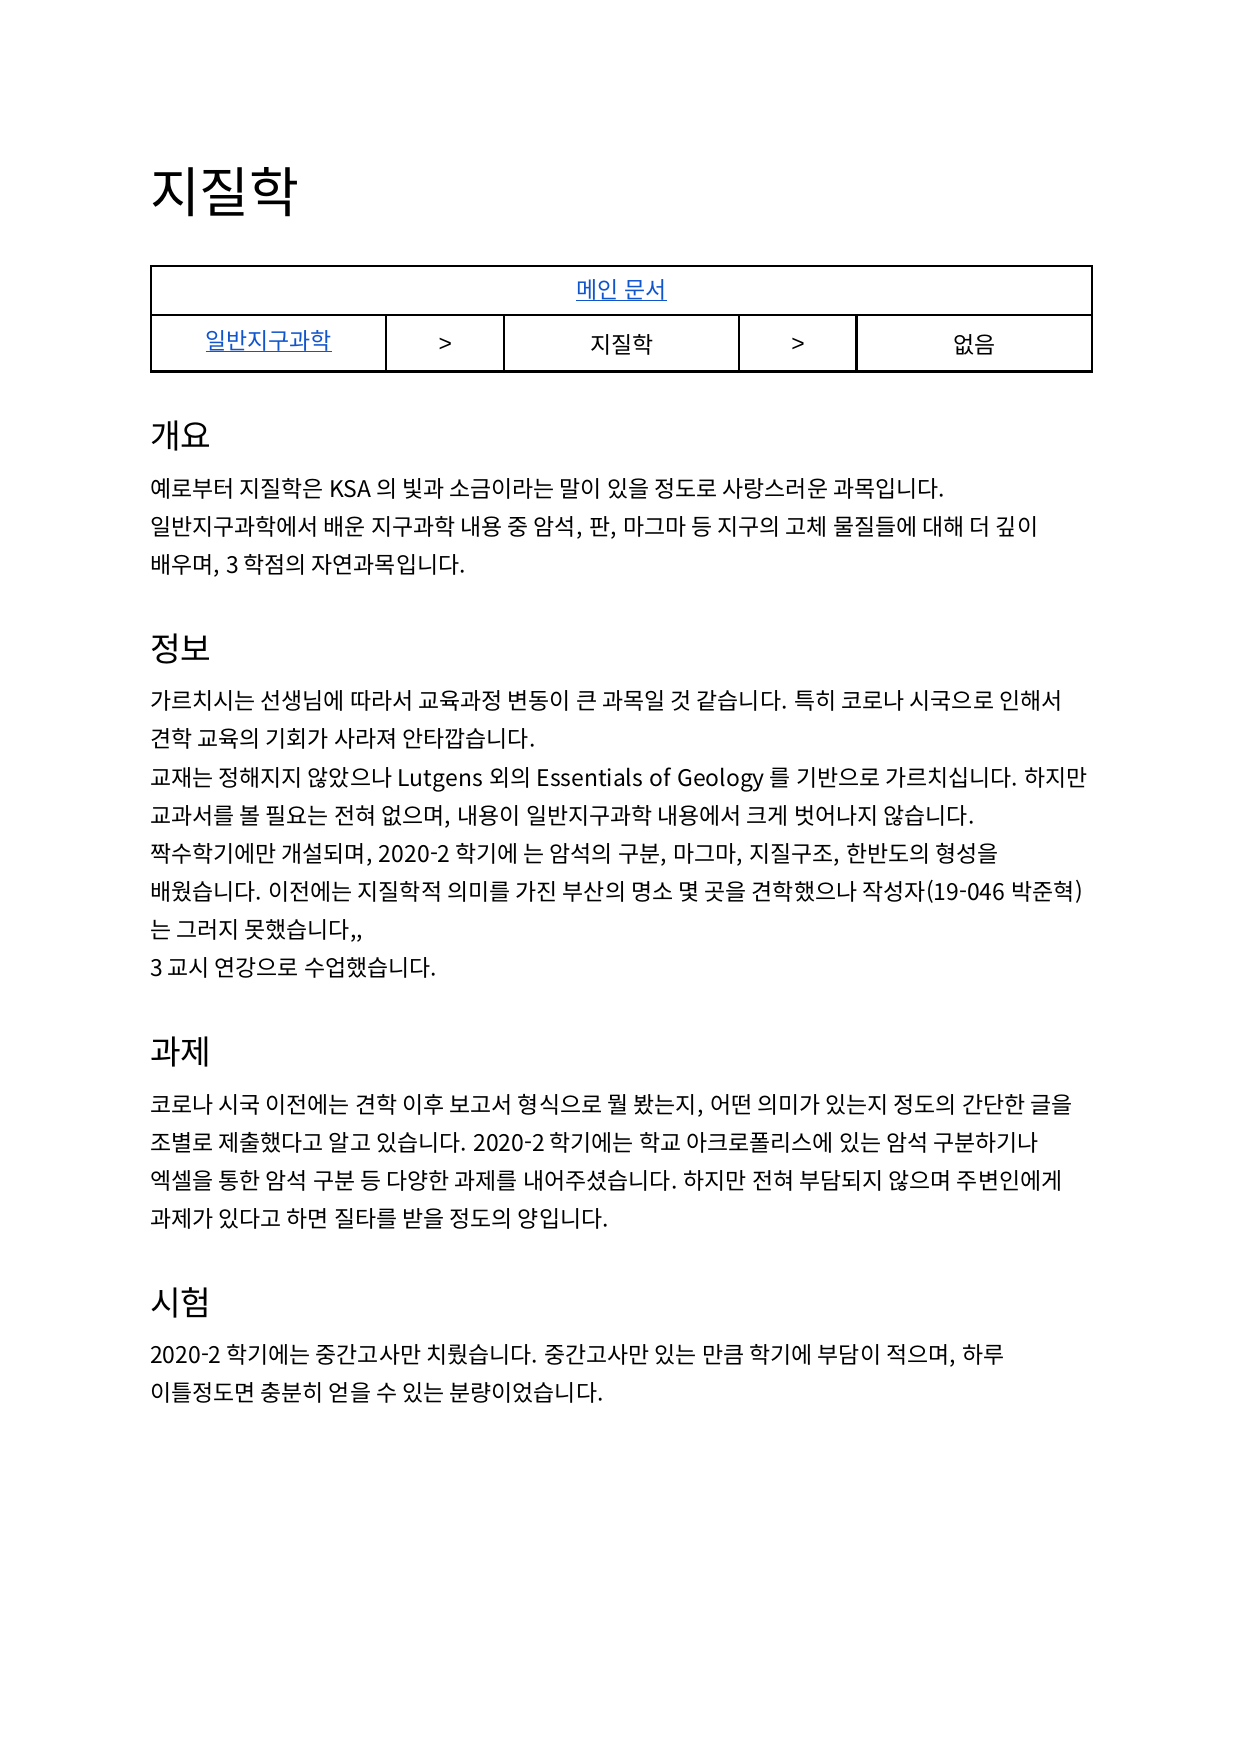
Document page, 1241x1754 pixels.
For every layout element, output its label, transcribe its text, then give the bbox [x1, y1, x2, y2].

table_cell 일반지구과학 [152, 316, 385, 370]
table_cell 지질학 [505, 316, 738, 370]
text 예로부터 지질학은 KSA의 빛과 소금이라는 말이 있을 정도로 사랑스러운 과목입니다. 일반지구과학에서 배운 지구과학 내용 중 암석, 판, 마그마 등 지구의 고체 물질들에 대해 더 깊이 배우며, 3학점의 자연과목입니다. [150, 471, 1090, 580]
table_cell > [740, 316, 855, 370]
subtitle 정보 [150, 622, 1090, 671]
text 코로나 시국 이전에는 견학 이후 보고서 형식으로 뭘 봤는지, 어떤 의미가 있는지 정도의 간단한 글을 조별로 제출했다고 알고 있습니다. 2020-2학기에는 학교 아크로폴리스에 있는 암석 구분하기나 엑셀을 통한 암석 구분 등 다양한 과제를 내어주셨습니다. 하지만 전혀 부담되지 않으며 주변인에게 과제가 있다고 하면 질타를 받을 정도의 양입니다. [150, 1086, 1090, 1234]
table_cell > [387, 316, 503, 370]
table_header 메인 문서 [152, 267, 1091, 314]
subtitle 시험 [150, 1276, 1090, 1325]
text 2020-2학기에는 중간고사만 치뤘습니다. 중간고사만 있는 만큼 학기에 부담이 적으며, 하루 이틀정도면 충분히 얻을 수 있는 분량이었습니다. [150, 1337, 1090, 1408]
subtitle 개요 [150, 410, 1090, 458]
text 3교시 연강으로 수업했습니다. [150, 950, 1090, 983]
table_cell 없음 [858, 316, 1091, 370]
text 가르치시는 선생님에 따라서 교육과정 변동이 큰 과목일 것 같습니다. 특히 코로나 시국으로 인해서 견학 교육의 기회가 사라져 안타깝습니다. [150, 683, 1090, 754]
subtitle 과제 [150, 1026, 1090, 1074]
title 지질학 [150, 150, 1090, 228]
text 교재는 정해지지 않았으나 Lutgens 외의 Essentials of Geology를 기반으로 가르치십니다. 하지만 교과서를 볼 필요는 전혀 없으며, 내용이 일반지구과학 내용에서 크게 벗어나지 않습니다. 짝수학기에만 개설되며, 2020-2학기에 는 암석의 구분, 마그마, 지질구조, 한반도의 형성을 배웠습니다. 이전에는 지질학적 의미를 가진 부산의 명소 몇 곳을 견학했으나 작성자(19-046 박준혁)는 그러지 못했습니다,, [150, 759, 1090, 945]
